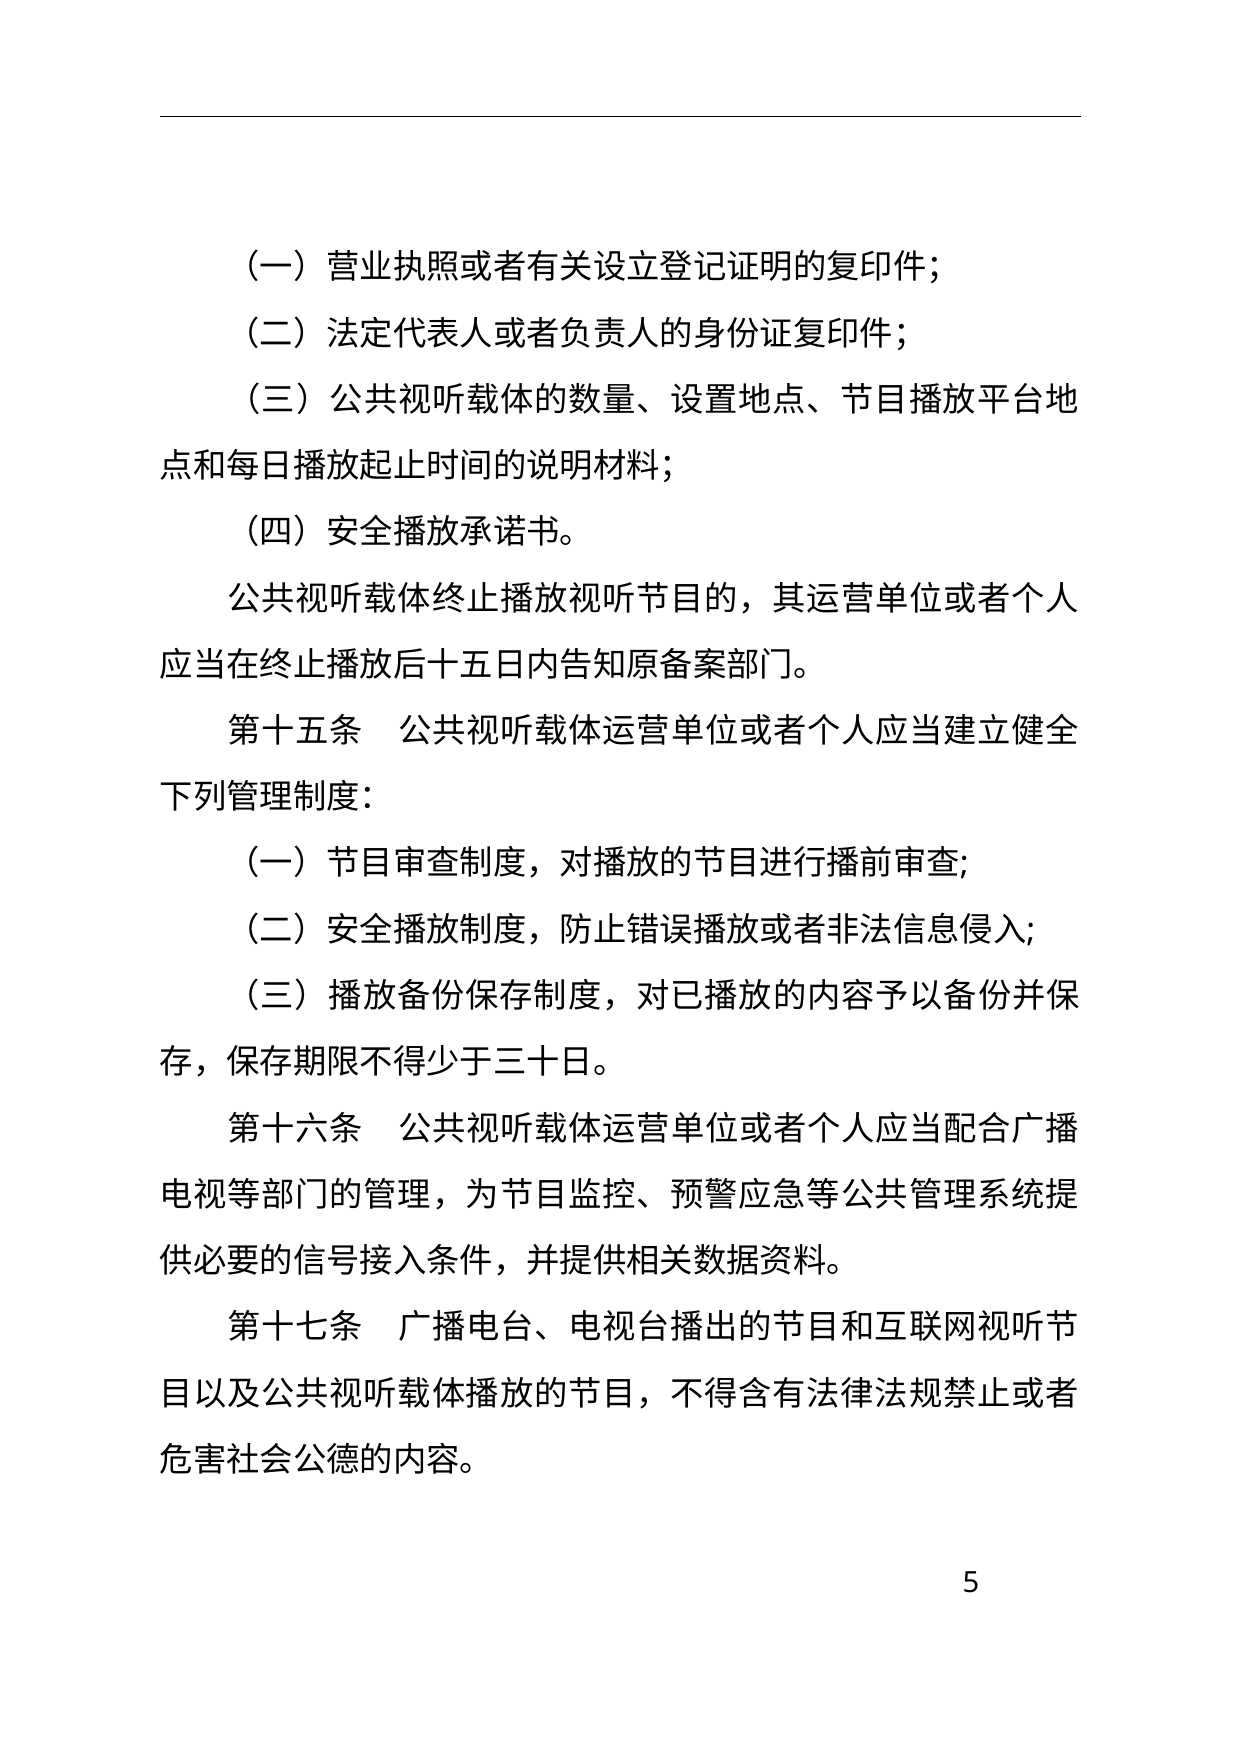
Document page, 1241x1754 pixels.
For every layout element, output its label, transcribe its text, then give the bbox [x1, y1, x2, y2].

text （二）法定代表人或者负责人的身份证复印件； [159, 297, 1081, 363]
text 第十七条 广播电台、电视台播出的节目和互联网视听节目以及公共视听载体播放的节目，不得含有法律法规禁止或者危害社会公德的内容。 [159, 1291, 1081, 1490]
text 第十六条 公共视听载体运营单位或者个人应当配合广播电视等部门的管理，为节目监控、预警应急等公共管理系统提供必要的信号接入条件，并提供相关数据资料。 [159, 1092, 1081, 1291]
text （四）安全播放承诺书。 [159, 496, 1081, 562]
text （三）播放备份保存制度，对已播放的内容予以备份并保存，保存期限不得少于三十日。 [159, 960, 1081, 1092]
text （一）节目审查制度，对播放的节目进行播前审查; [159, 827, 1081, 893]
text （二）安全播放制度，防止错误播放或者非法信息侵入; [159, 893, 1081, 960]
text （三）公共视听载体的数量、设置地点、节目播放平台地点和每日播放起止时间的说明材料； [159, 363, 1081, 496]
text （一）营业执照或者有关设立登记证明的复印件； [159, 231, 1081, 297]
text 公共视听载体终止播放视听节目的，其运营单位或者个人应当在终止播放后十五日内告知原备案部门。 [159, 562, 1081, 695]
text 第十五条 公共视听载体运营单位或者个人应当建立健全下列管理制度： [159, 695, 1081, 827]
